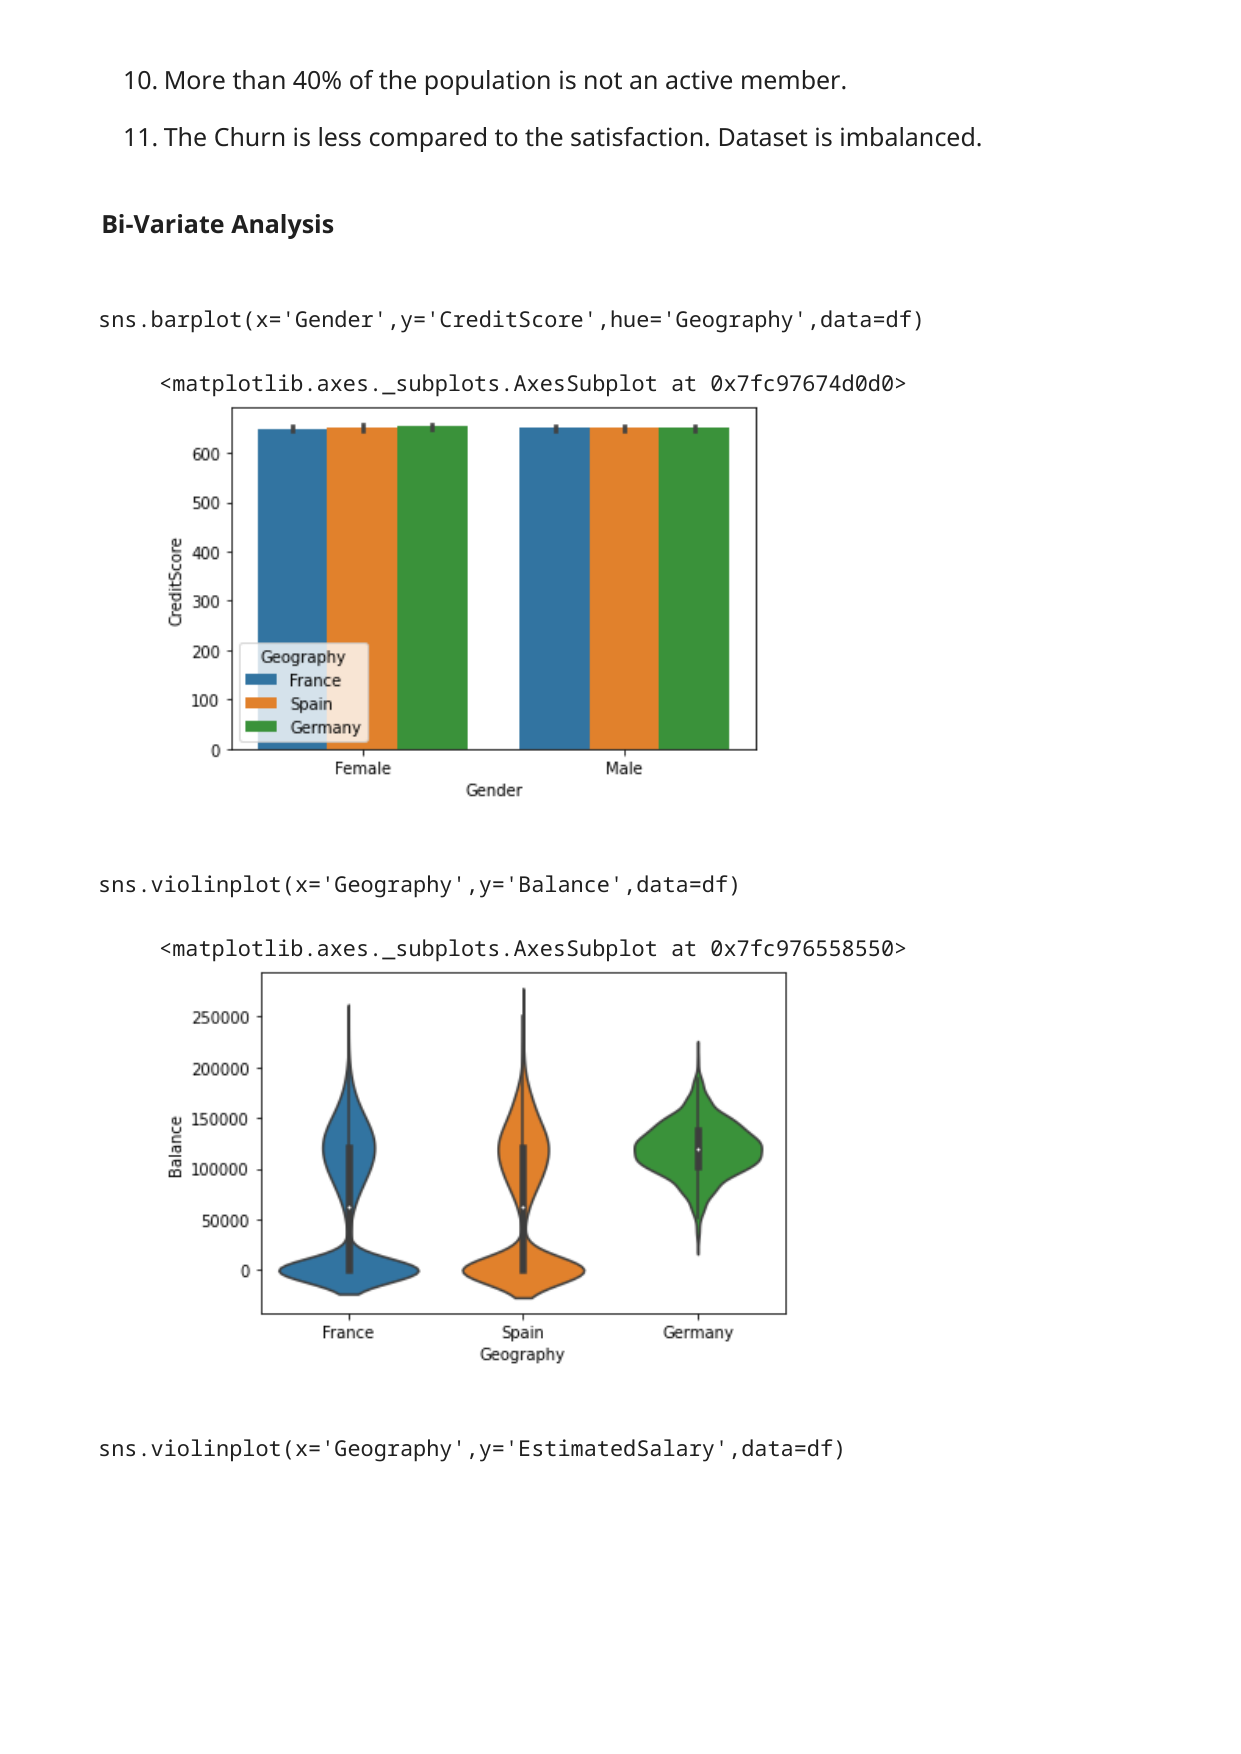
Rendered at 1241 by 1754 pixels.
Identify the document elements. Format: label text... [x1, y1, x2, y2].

text sns.barplot(x='Gender',y='CreditScore',hue='Geography',data=df) [98, 304, 1192, 334]
picture [158, 398, 767, 809]
list More than 40% of the population is not an active member. [123, 63, 1192, 97]
text <matplotlib.axes._subplots.AxesSubplot at 0x7fc97674d0d0> [159, 368, 1192, 398]
subtitle Bi-Variate Analysis [101, 207, 1192, 241]
picture [158, 963, 795, 1373]
text sns.violinplot(x='Geography',y='Balance',data=df) [98, 869, 1192, 898]
text <matplotlib.axes._subplots.AxesSubplot at 0x7fc976558550> [159, 933, 1192, 963]
text sns.violinplot(x='Geography',y='EstimatedSalary',data=df) [98, 1433, 1192, 1463]
list The Churn is less compared to the satisfaction. Dataset is imbalanced. [123, 120, 1192, 154]
